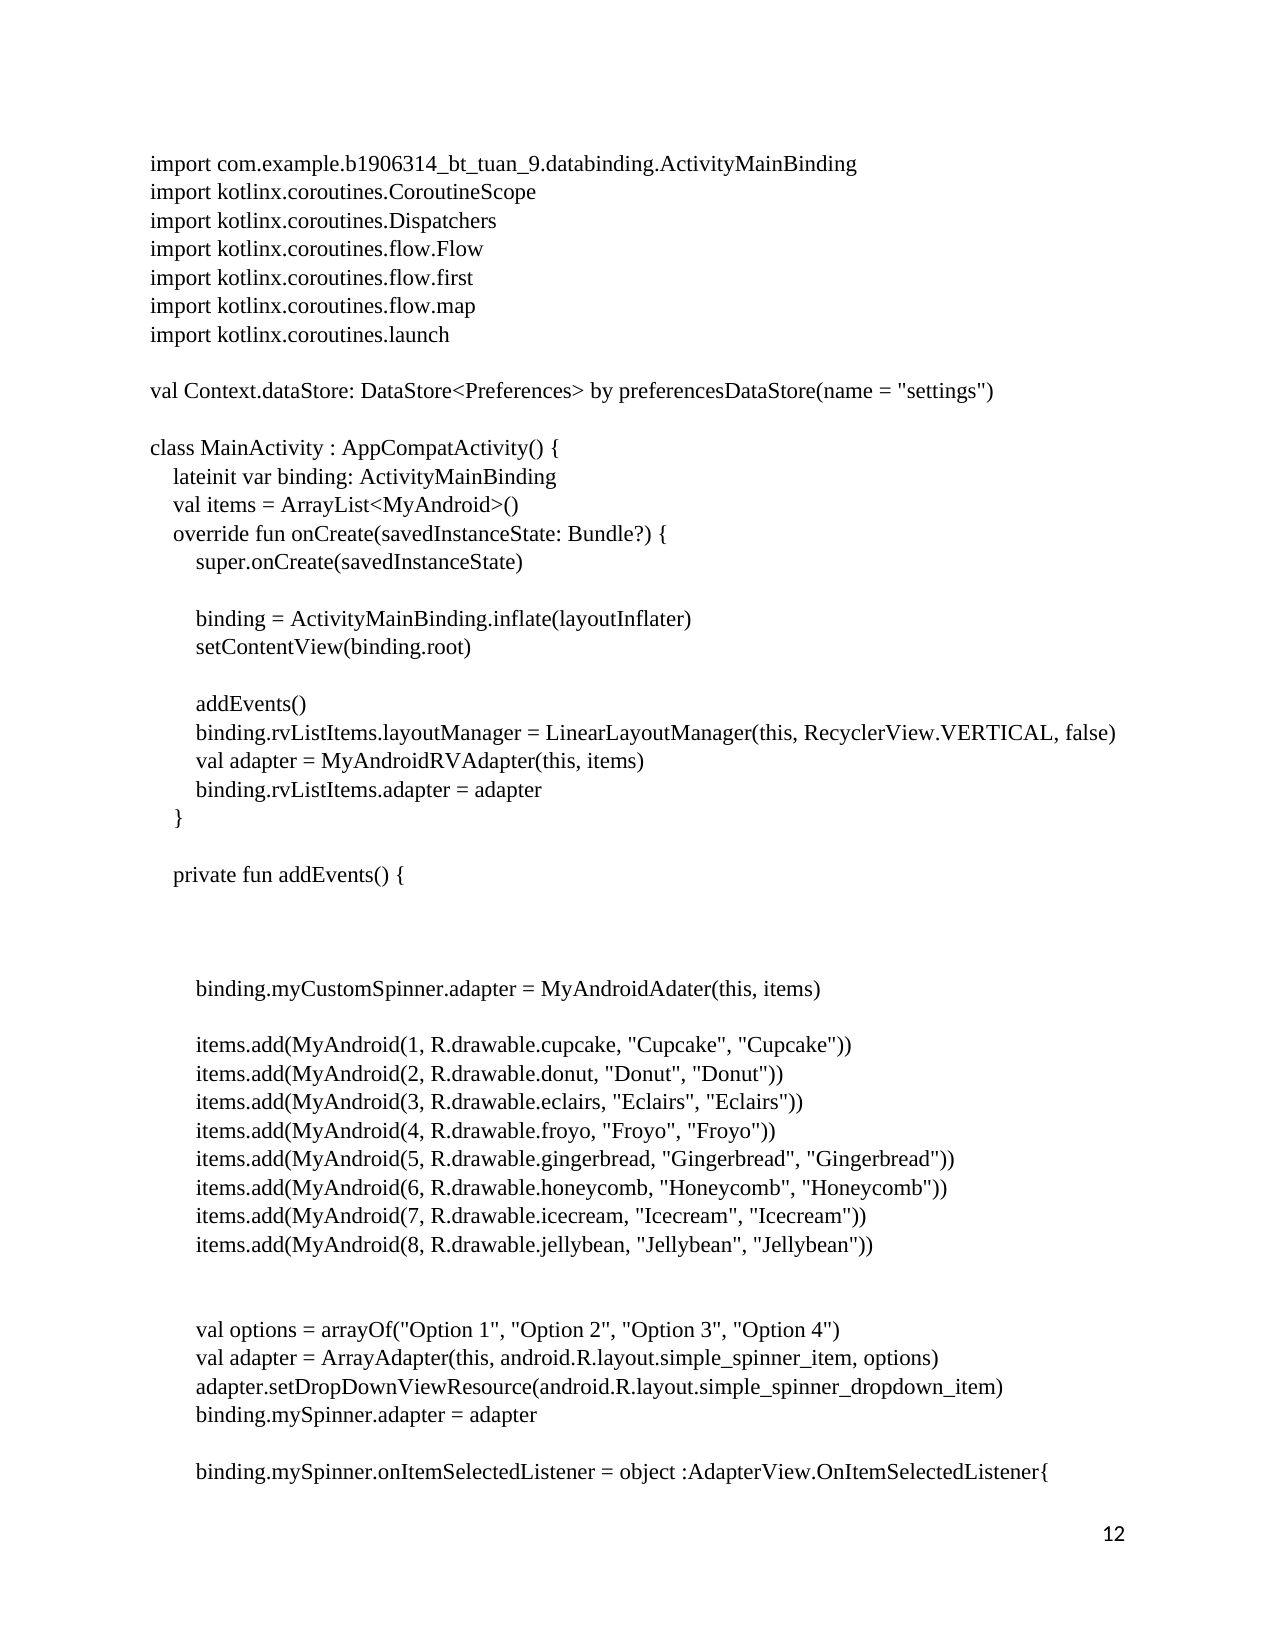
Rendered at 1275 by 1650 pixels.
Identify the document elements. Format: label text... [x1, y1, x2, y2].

text items.add(MyAndroid(1, R.drawable.cupcake, "Cupcake", "Cupcake")) [150, 1032, 1125, 1058]
text binding.rvListItems.layoutManager = LinearLayoutManager(this, RecyclerView.VERTICAL, false) [150, 719, 1125, 745]
text addEvents() [150, 690, 1125, 717]
text binding.rvListItems.adapter = adapter [150, 776, 1125, 802]
text items.add(MyAndroid(7, R.drawable.icecream, "Icecream", "Icecream")) [150, 1202, 1125, 1228]
text val adapter = ArrayAdapter(this, android.R.layout.simple_spinner_item, options) [150, 1344, 1125, 1371]
text import kotlinx.coroutines.Dispatchers [150, 207, 1125, 233]
text override fun onCreate(savedInstanceState: Bundle?) { [150, 520, 1125, 546]
text items.add(MyAndroid(8, R.drawable.jellybean, "Jellybean", "Jellybean")) [150, 1231, 1125, 1257]
text class MainActivity : AppCompatActivity() { [150, 434, 1125, 461]
text import kotlinx.coroutines.CoroutineScope [150, 178, 1125, 205]
text binding.mySpinner.adapter = adapter [150, 1401, 1125, 1428]
text items.add(MyAndroid(4, R.drawable.froyo, "Froyo", "Froyo")) [150, 1117, 1125, 1143]
text adapter.setDropDownViewResource(android.R.layout.simple_spinner_dropdown_item) [150, 1373, 1125, 1399]
text items.add(MyAndroid(3, R.drawable.eclairs, "Eclairs", "Eclairs")) [150, 1088, 1125, 1115]
text binding.myCustomSpinner.adapter = MyAndroidAdater(this, items) [150, 975, 1125, 1001]
text binding = ActivityMainBinding.inflate(layoutInflater) [150, 605, 1125, 631]
text super.onCreate(savedInstanceState) [150, 548, 1125, 574]
text val items = ArrayList<MyAndroid>() [150, 491, 1125, 518]
text binding.mySpinner.onItemSelectedListener = object :AdapterView.OnItemSelectedListener{ [150, 1458, 1125, 1484]
text import kotlinx.coroutines.launch [150, 321, 1125, 347]
text } [150, 804, 1125, 830]
text private fun addEvents() { [150, 861, 1125, 887]
text items.add(MyAndroid(2, R.drawable.donut, "Donut", "Donut")) [150, 1060, 1125, 1086]
text setContentView(binding.root) [150, 633, 1125, 660]
text lateinit var binding: ActivityMainBinding [150, 463, 1125, 489]
text items.add(MyAndroid(6, R.drawable.honeycomb, "Honeycomb", "Honeycomb")) [150, 1174, 1125, 1200]
text val Context.dataStore: DataStore<Preferences> by preferencesDataStore(name = "settings") [150, 377, 1125, 404]
text import com.example.b1906314_bt_tuan_9.databinding.ActivityMainBinding [150, 150, 1125, 176]
text import kotlinx.coroutines.flow.Flow [150, 235, 1125, 262]
text val adapter = MyAndroidRVAdapter(this, items) [150, 747, 1125, 773]
text items.add(MyAndroid(5, R.drawable.gingerbread, "Gingerbread", "Gingerbread")) [150, 1145, 1125, 1172]
text val options = arrayOf("Option 1", "Option 2", "Option 3", "Option 4") [150, 1316, 1125, 1342]
text import kotlinx.coroutines.flow.first [150, 264, 1125, 290]
text import kotlinx.coroutines.flow.map [150, 292, 1125, 318]
